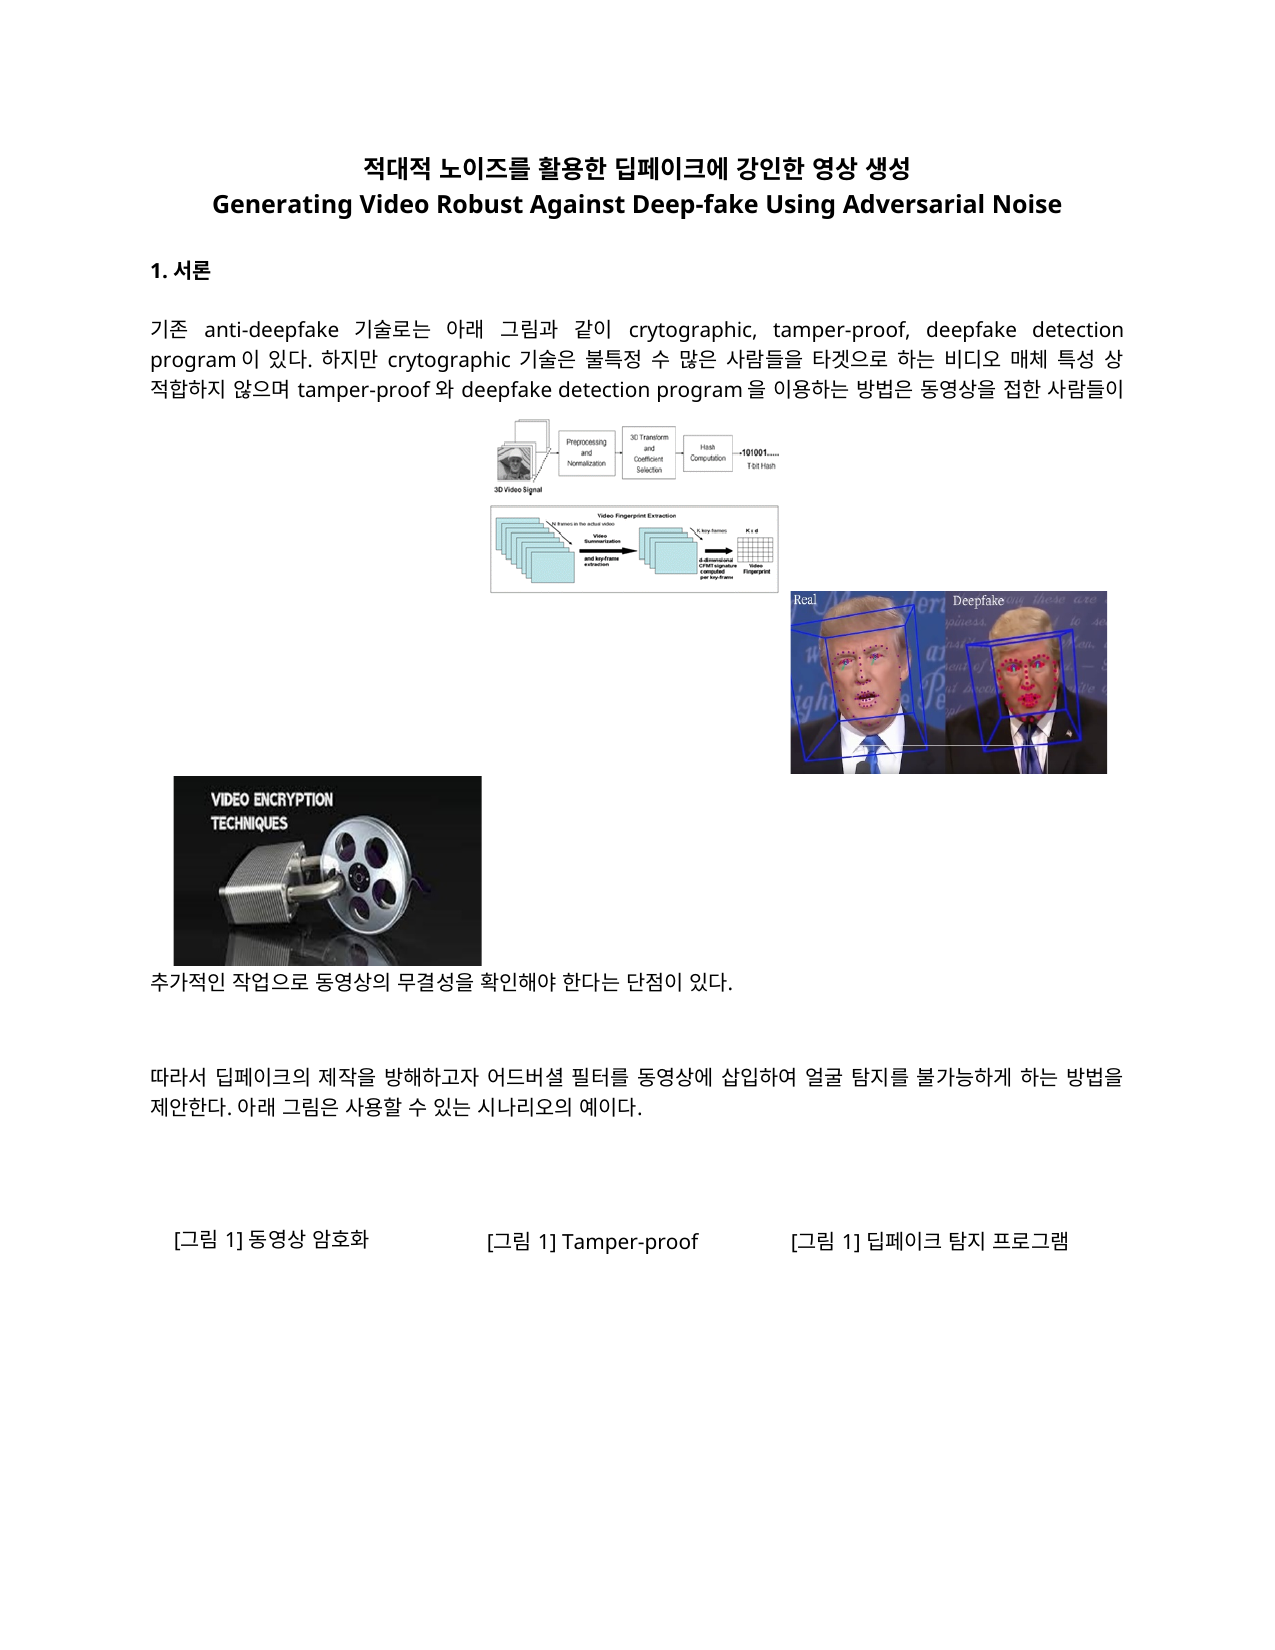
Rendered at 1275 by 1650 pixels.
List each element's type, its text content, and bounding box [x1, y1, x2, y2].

text 1. 서론 [150, 254, 1125, 285]
picture [790, 591, 1108, 774]
picture [173, 776, 482, 966]
text 적대적 노이즈를 활용한 딥페이크에 강인한 영상 생성 [150, 150, 1125, 186]
text 따라서 딥페이크의 제작을 방해하고자 어드버셜 필터를 동영상에 삽입하여 얼굴 탐지를 불가능하게 하는 방법을 제안한다. 아래 그림은 사용할 수 있는 시나리오의 예이다. [150, 1024, 1125, 1121]
text Generating Video Robust Against Deep-fake Using Adversarial Noise [150, 186, 1125, 220]
picture [486, 404, 789, 599]
